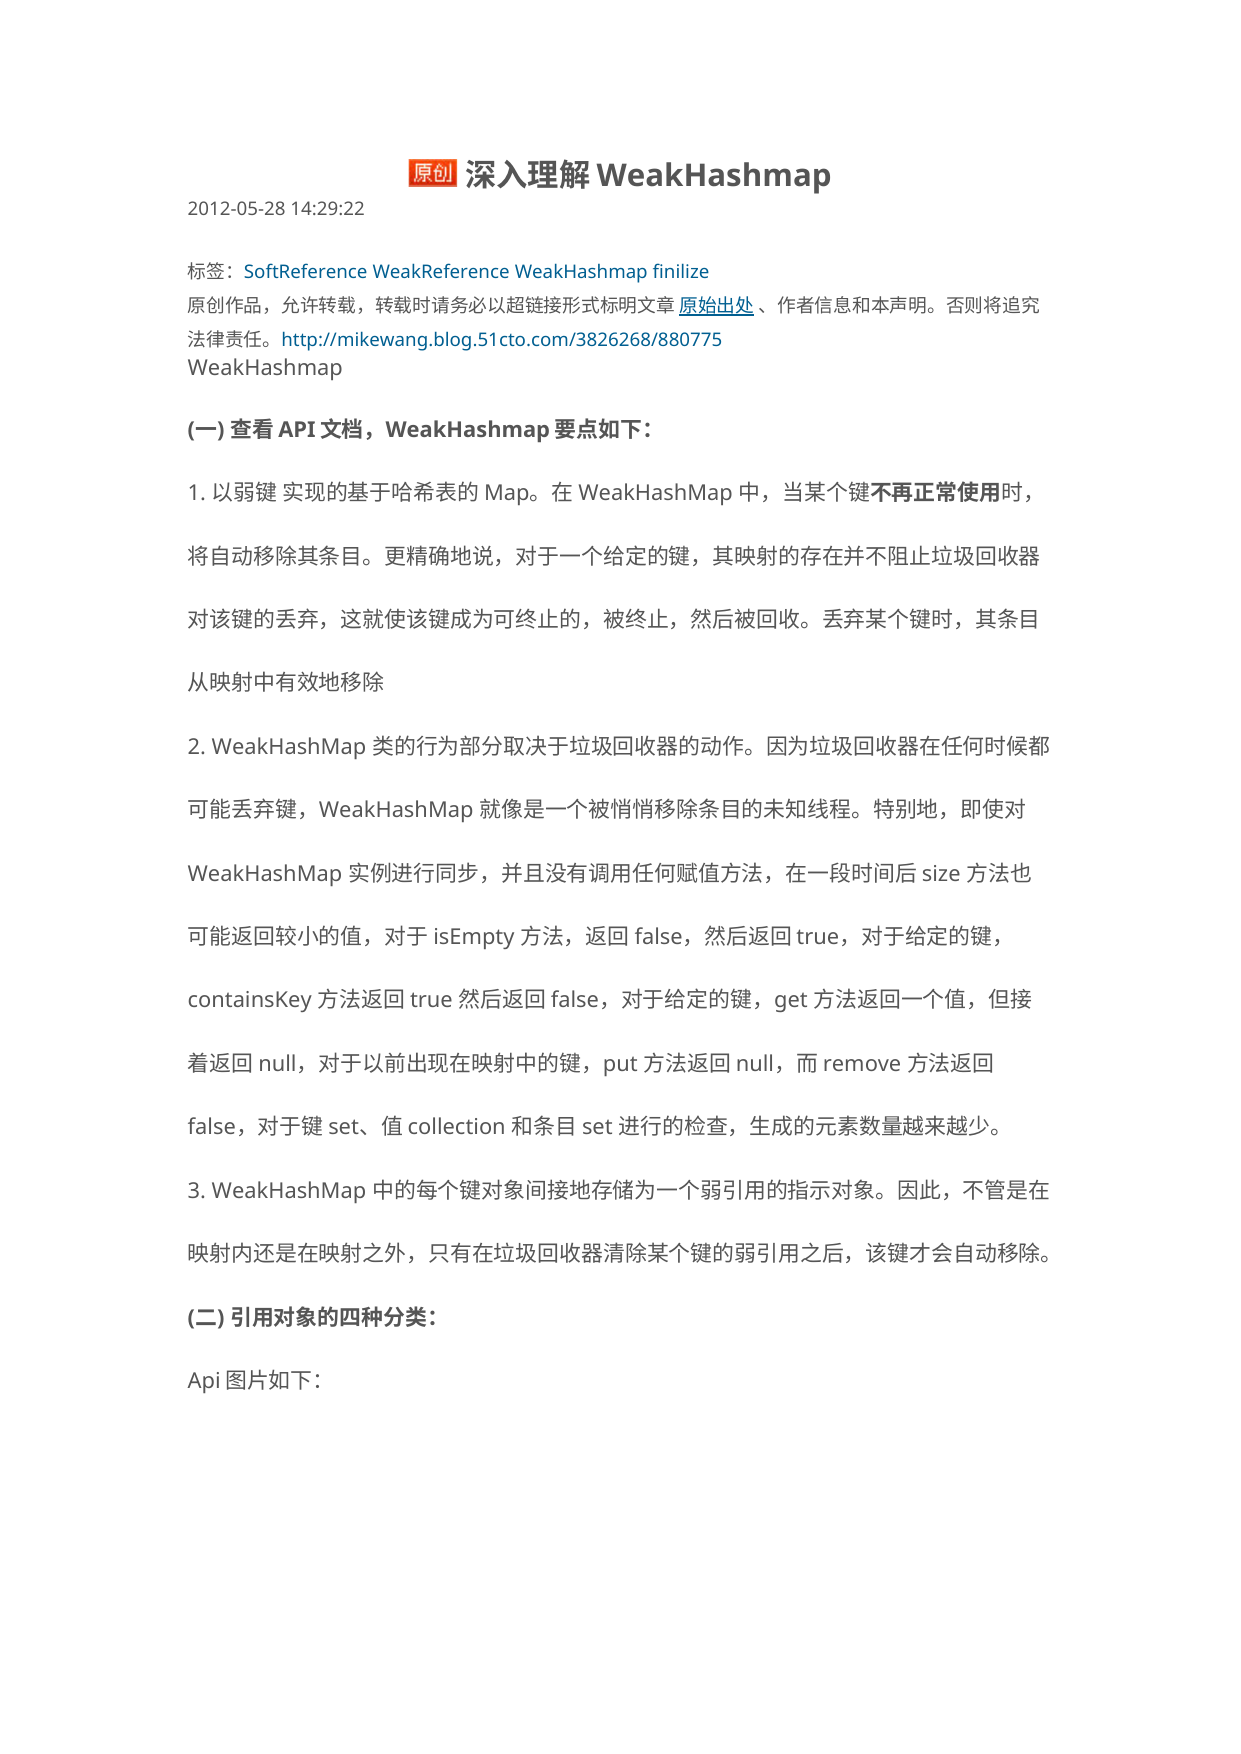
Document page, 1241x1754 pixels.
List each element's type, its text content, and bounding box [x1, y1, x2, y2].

text 2012-05-28 14:29:22 [187, 195, 1053, 221]
text (二) 引用对象的四种分类： [187, 1300, 1053, 1331]
text 标签：SoftReference WeakReference WeakHashmap finilize [187, 221, 1053, 283]
picture [681, 297, 697, 307]
text Api图片如下： [187, 1363, 1053, 1395]
text 1. 以弱键 实现的基于哈希表的 Map。在 WeakHashMap 中，当某个键不再正常使用时，将自动移除其条目。更精确地说，对于一个给定的键，其映射的存在并不阻止垃圾回收器对该键的丢弃，这就使该键成为可终止的，被终止，然后被回收。丢弃某个键时，其条目从映射中有效地移除 [187, 475, 1053, 697]
picture [565, 265, 573, 278]
text (一) 查看API文档，WeakHashmap要点如下： [187, 412, 1053, 443]
text WeakHashmap [187, 352, 1053, 382]
text 3. WeakHashMap 中的每个键对象间接地存储为一个弱引用的指示对象。因此，不管是在映射内还是在映射之外，只有在垃圾回收器清除某个键的弱引用之后，该键才会自动移除。 [187, 1173, 1053, 1268]
picture [408, 159, 458, 187]
text 原创作品，允许转载，转载时请务必以超链接形式标明文章 原始出处 、作者信息和本声明。否则将追究法律责任。http://mikewang.blog.51cto.com/3826268/880775 [187, 283, 1053, 352]
text 深入理解WeakHashmap [187, 150, 1053, 195]
text 2. WeakHashMap 类的行为部分取决于垃圾回收器的动作。因为垃圾回收器在任何时候都可能丢弃键，WeakHashMap 就像是一个被悄悄移除条目的未知线程。特别地，即使对 WeakHashMap 实例进行同步，并且没有调用任何赋值方法，在一段时间后 size 方法也可能返回较小的值，对于 isEmpty 方法，返回 false，然后返回true，对于给定的键，containsKey 方法返回 true 然后返回 false，对于给定的键，get 方法返回一个值，但接着返回 null，对于以前出现在映射中的键，put 方法返回 null，而 remove 方法返回 false，对于键 set、值 collection 和条目 set 进行的检查，生成的元素数量越来越少。 [187, 729, 1053, 1141]
